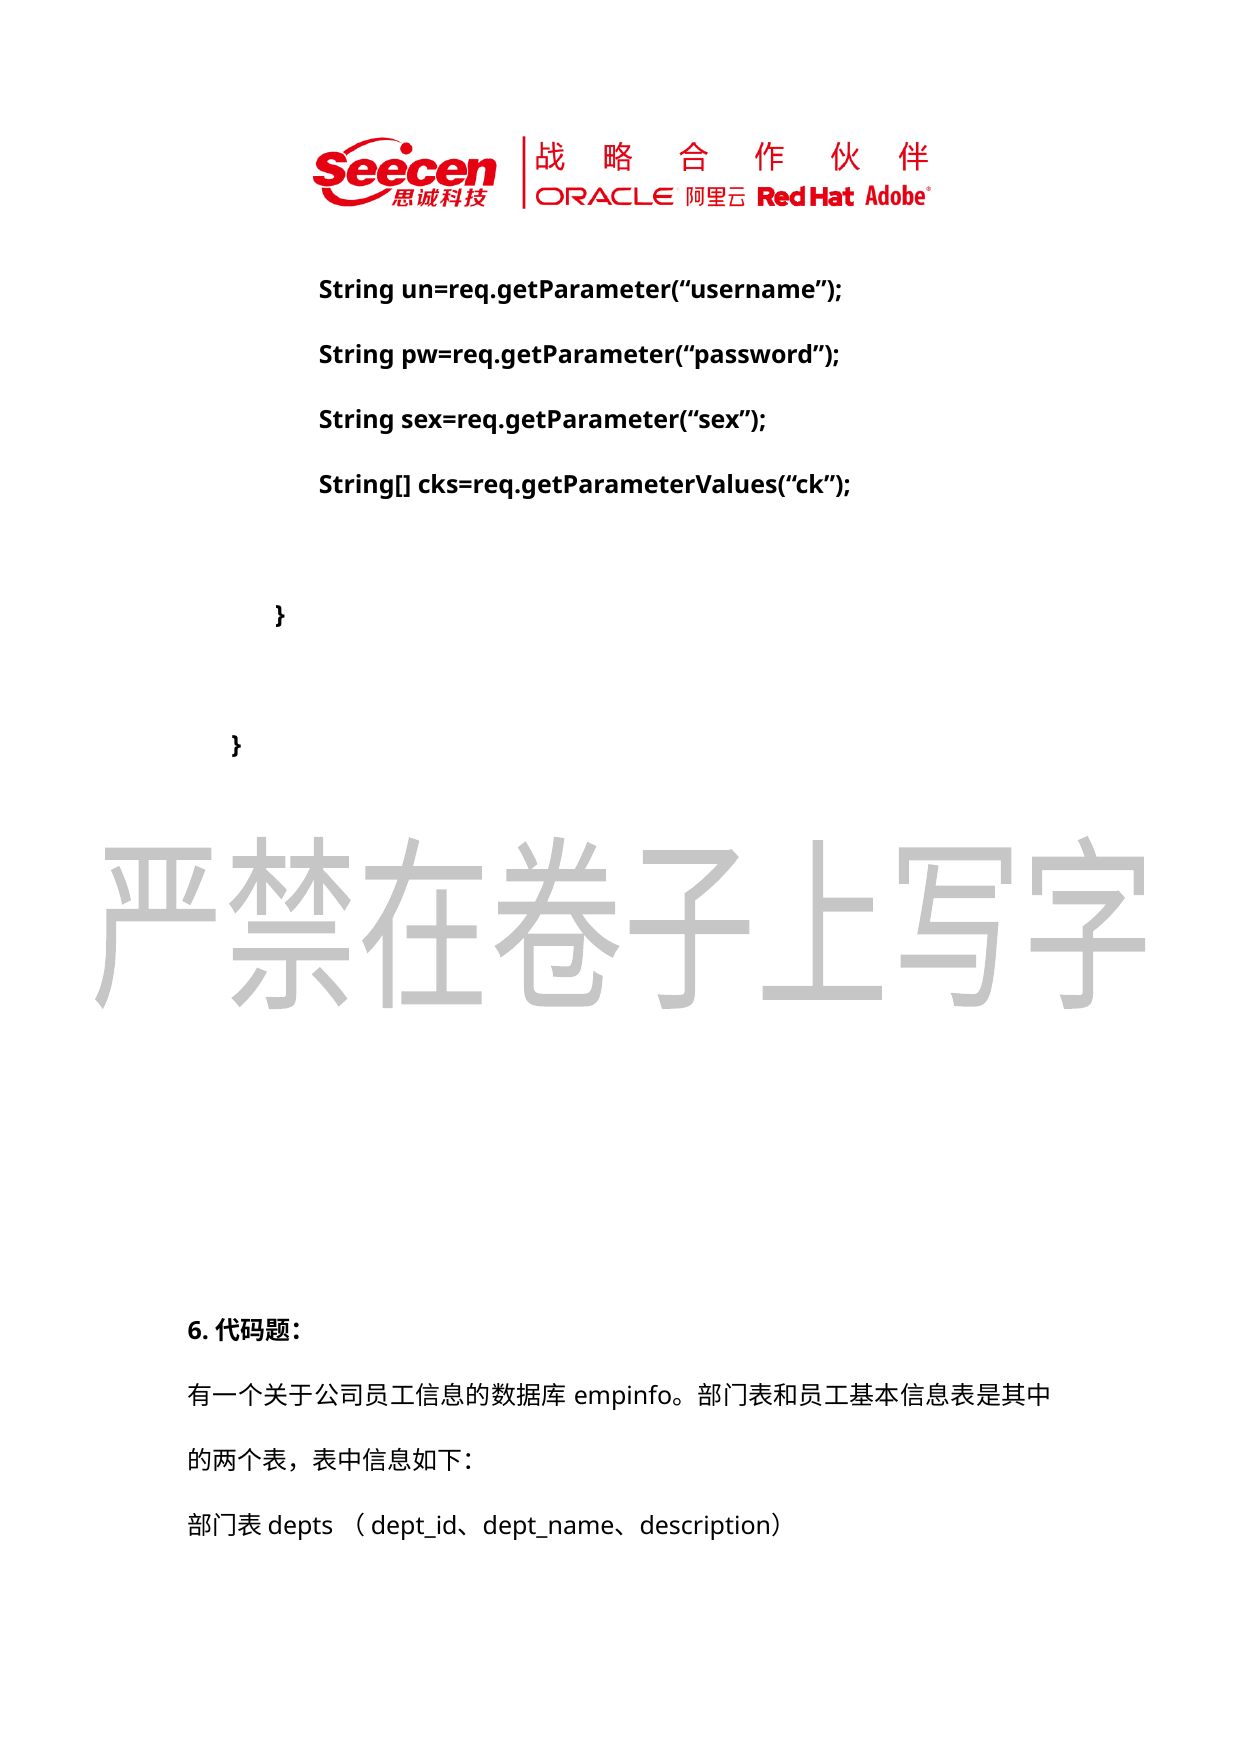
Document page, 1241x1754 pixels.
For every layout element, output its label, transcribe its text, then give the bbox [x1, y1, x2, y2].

list String sex=req.getParameter(“sex”); [275, 386, 1053, 451]
list } [187, 711, 1053, 776]
list 部门表depts （ dept_id、dept_name、description） [187, 1491, 1053, 1556]
list String un=req.getParameter(“username”); [275, 256, 1053, 321]
list String[] cks=req.getParameterValues(“ck”); [275, 451, 1053, 516]
list 代码题： [187, 1296, 1053, 1361]
list 有一个关于公司员工信息的数据库empinfo。部门表和员工基本信息表是其中的两个表，表中信息如下： [187, 1361, 1053, 1491]
list } [231, 581, 1053, 646]
picture [307, 90, 933, 240]
list String pw=req.getParameter(“password”); [275, 321, 1053, 386]
